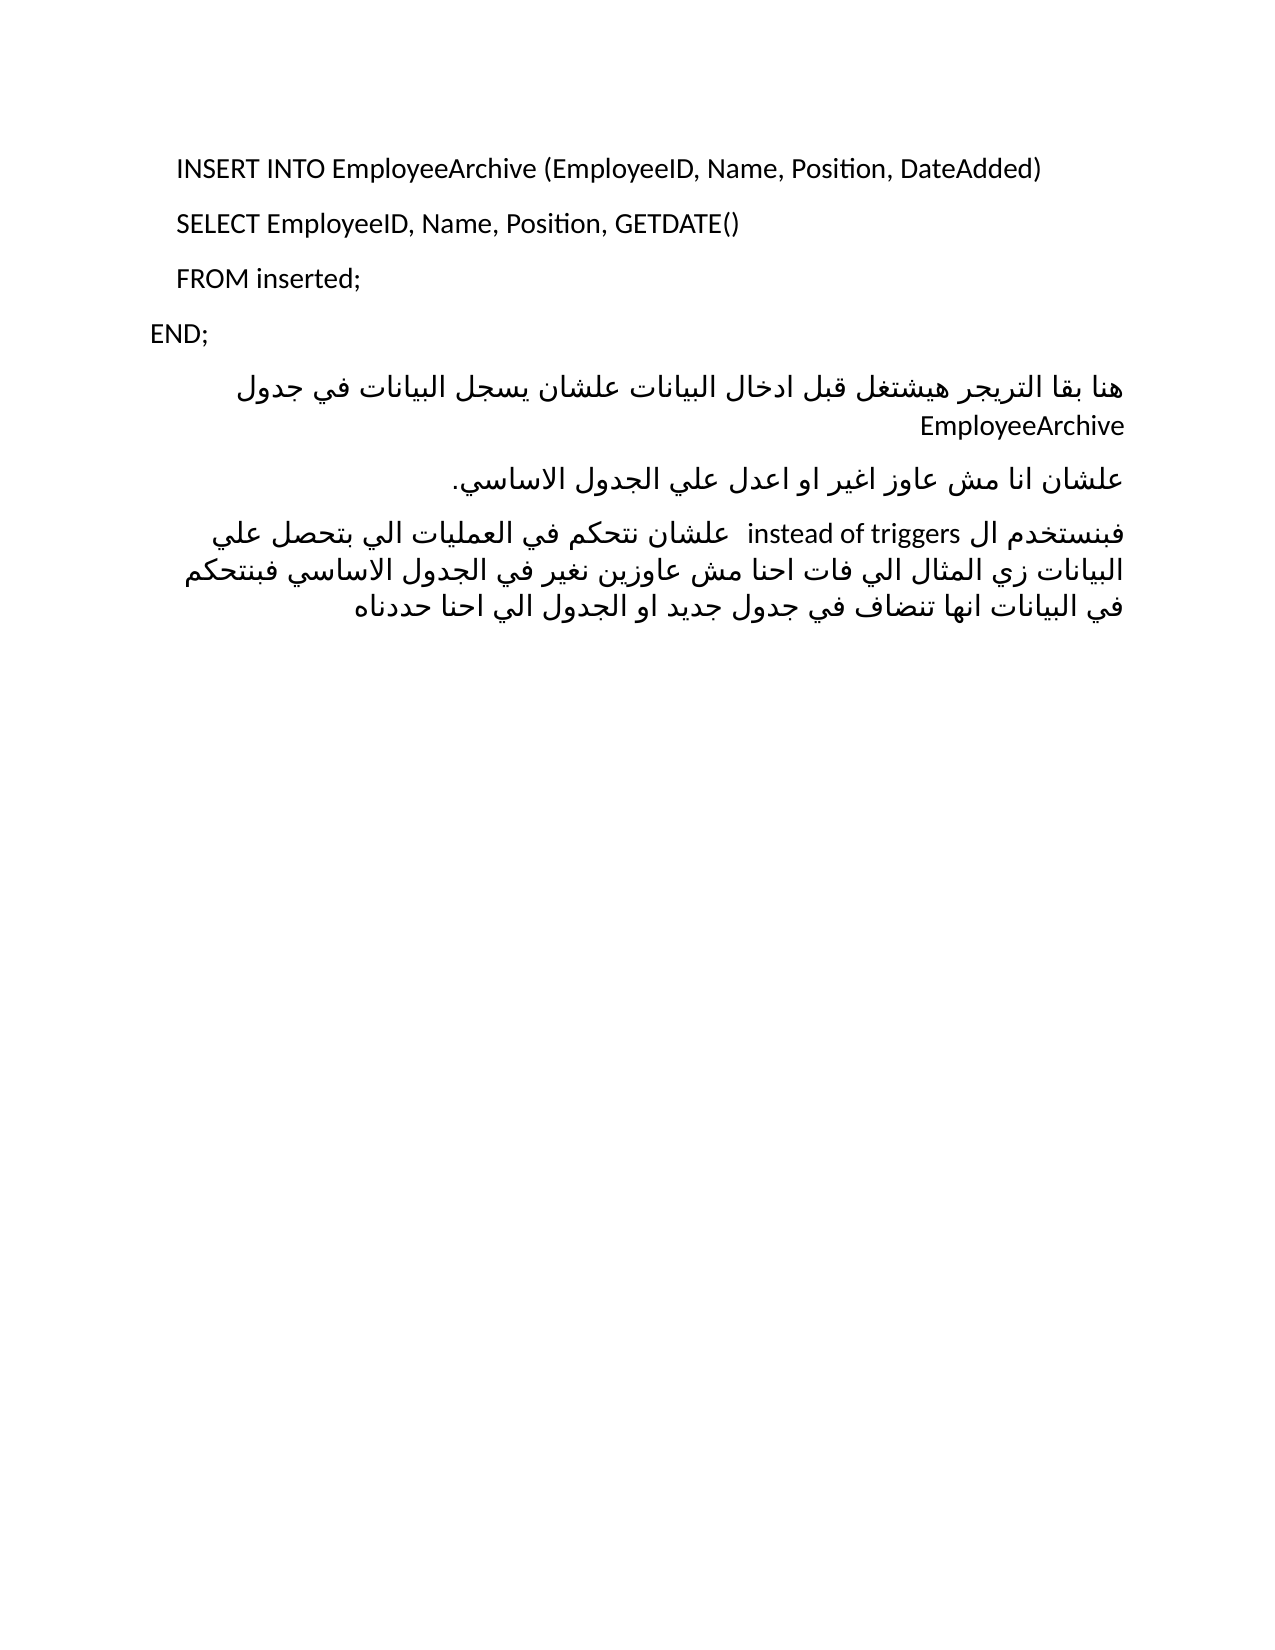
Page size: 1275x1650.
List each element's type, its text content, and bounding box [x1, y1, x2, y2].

text هنا بقا التريجر هيشتغل قبل ادخال البيانات علشان يسجل البيانات في جدول EmployeeArchive [150, 370, 1125, 442]
text علشان انا مش عاوز اغير او اعدل علي الجدول الاساسي. [150, 462, 1125, 495]
text FROM inserted; [150, 260, 1125, 296]
text فبنستخدم ال instead of triggers علشان نتحكم في العمليات الي بتحصل علي البيانات زي المثال الي فات احنا مش عاوزين نغير في الجدول الاساسي فبنتحكم في البيانات انها تنضاف في جدول جديد او الجدول الي احنا حددناه [150, 515, 1125, 623]
text INSERT INTO EmployeeArchive (EmployeeID, Name, Position, DateAdded) [150, 150, 1125, 186]
text SELECT EmployeeID, Name, Position, GETDATE() [150, 205, 1125, 241]
text END; [150, 315, 1125, 351]
